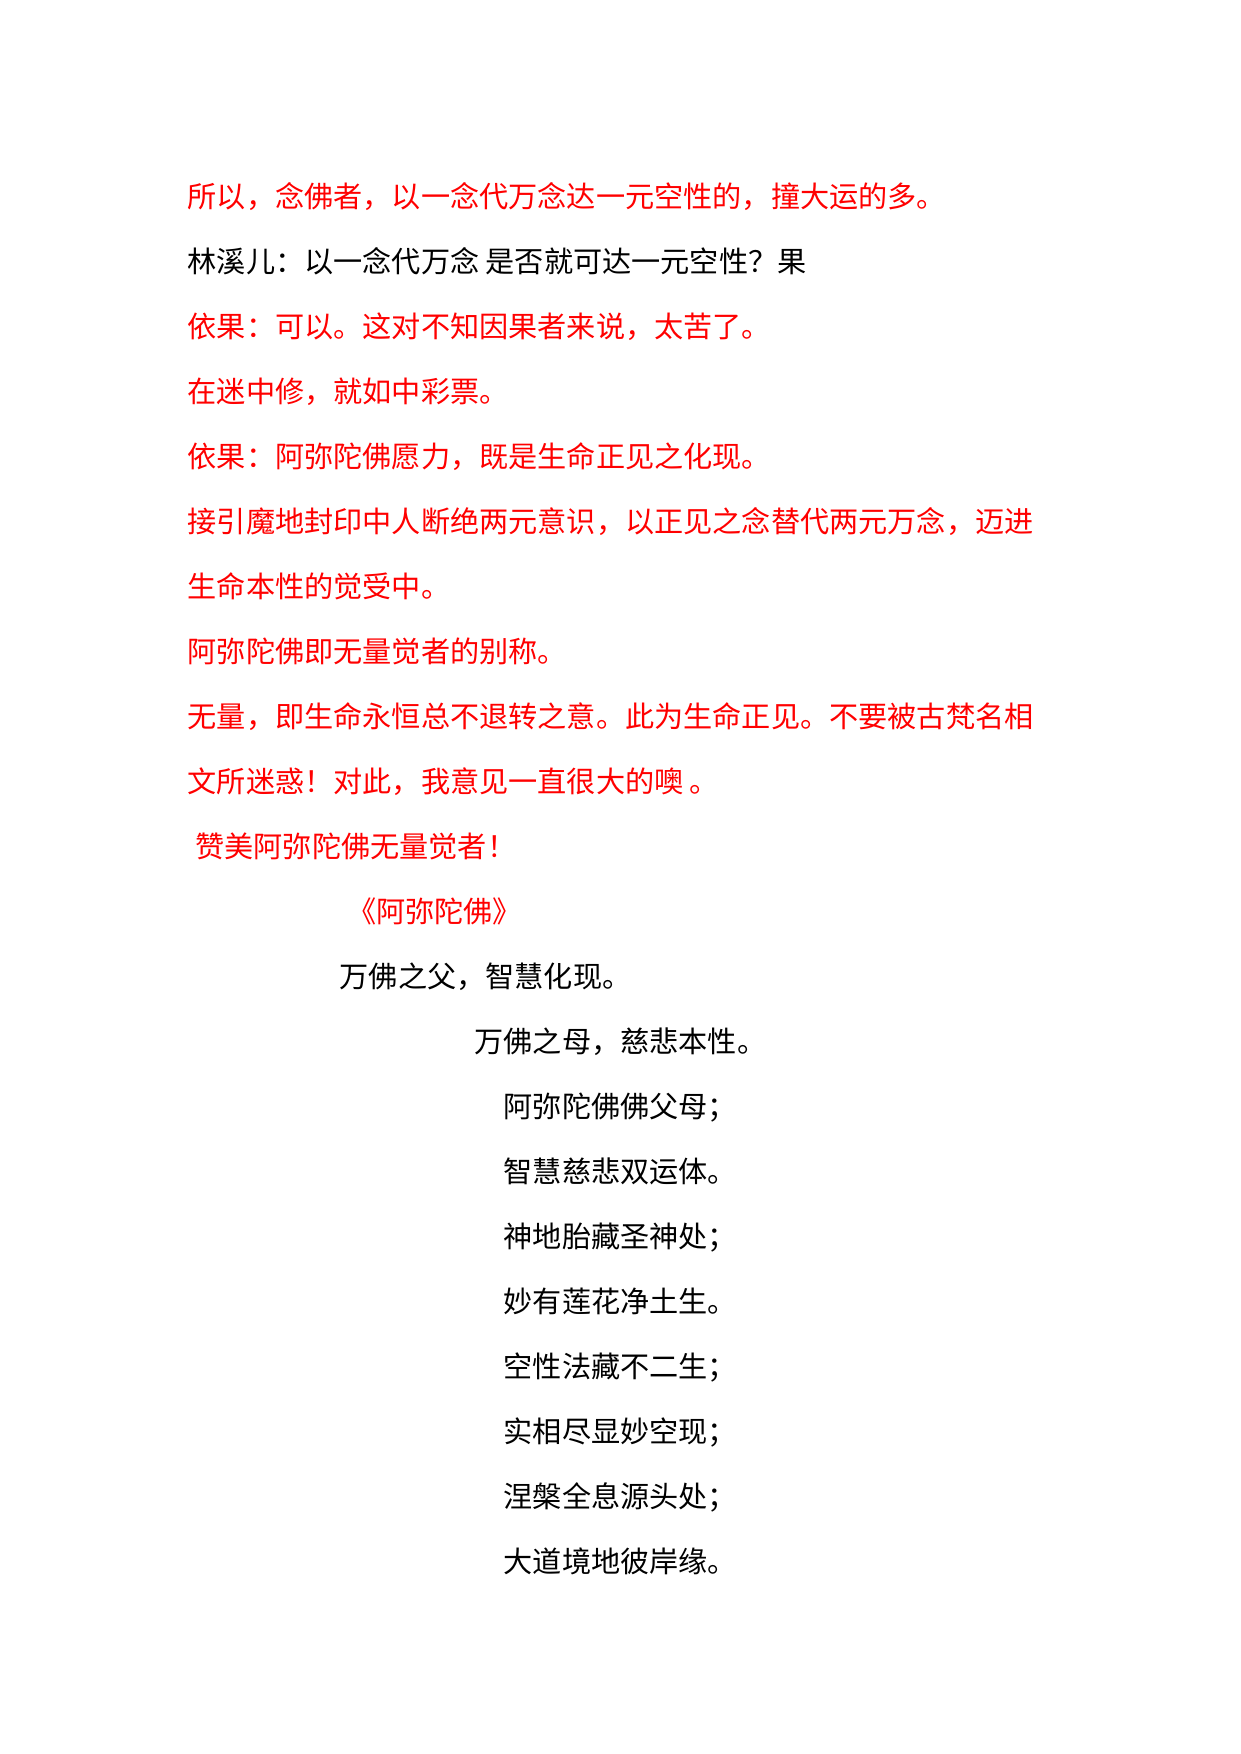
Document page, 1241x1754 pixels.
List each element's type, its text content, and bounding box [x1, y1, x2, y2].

text 万佛之母，慈悲本性。 [187, 1007, 1053, 1072]
text 实相尽显妙空现； [187, 1397, 1053, 1462]
text 神地胎藏圣神处； [187, 1202, 1053, 1267]
text 空性法藏不二生； [187, 1332, 1053, 1397]
text 智慧慈悲双运体。 [187, 1137, 1053, 1202]
text 在迷中修，就如中彩票。 依果：阿弥陀佛愿力，既是生命正见之化现。 [187, 357, 1053, 487]
text 无量，即生命永恒总不退转之意。此为生命正见。不要被古梵名相文所迷惑！对此，我意见一直很大的噢 。 赞美阿弥陀佛无量觉者！ [187, 682, 1053, 877]
text 涅槃全息源头处； [187, 1462, 1053, 1527]
text 所以，念佛者，以一念代万念达一元空性的，撞大运的多。 林溪儿：以一念代万念 是否就可达一元空性？果 依果：可以。这对不知因果者来说，太苦了。 [187, 162, 1053, 357]
text 《阿弥陀佛》 [187, 877, 1053, 942]
text 万佛之父，智慧化现。 [187, 942, 1053, 1007]
text 接引魔地封印中人断绝两元意识，以正见之念替代两元万念，迈进生命本性的觉受中。 [187, 487, 1053, 617]
text 妙有莲花净土生。 [187, 1267, 1053, 1332]
text 大道境地彼岸缘。 [187, 1527, 1053, 1592]
text 阿弥陀佛佛父母； [187, 1072, 1053, 1137]
text 阿弥陀佛即无量觉者的别称。 [187, 617, 1053, 682]
